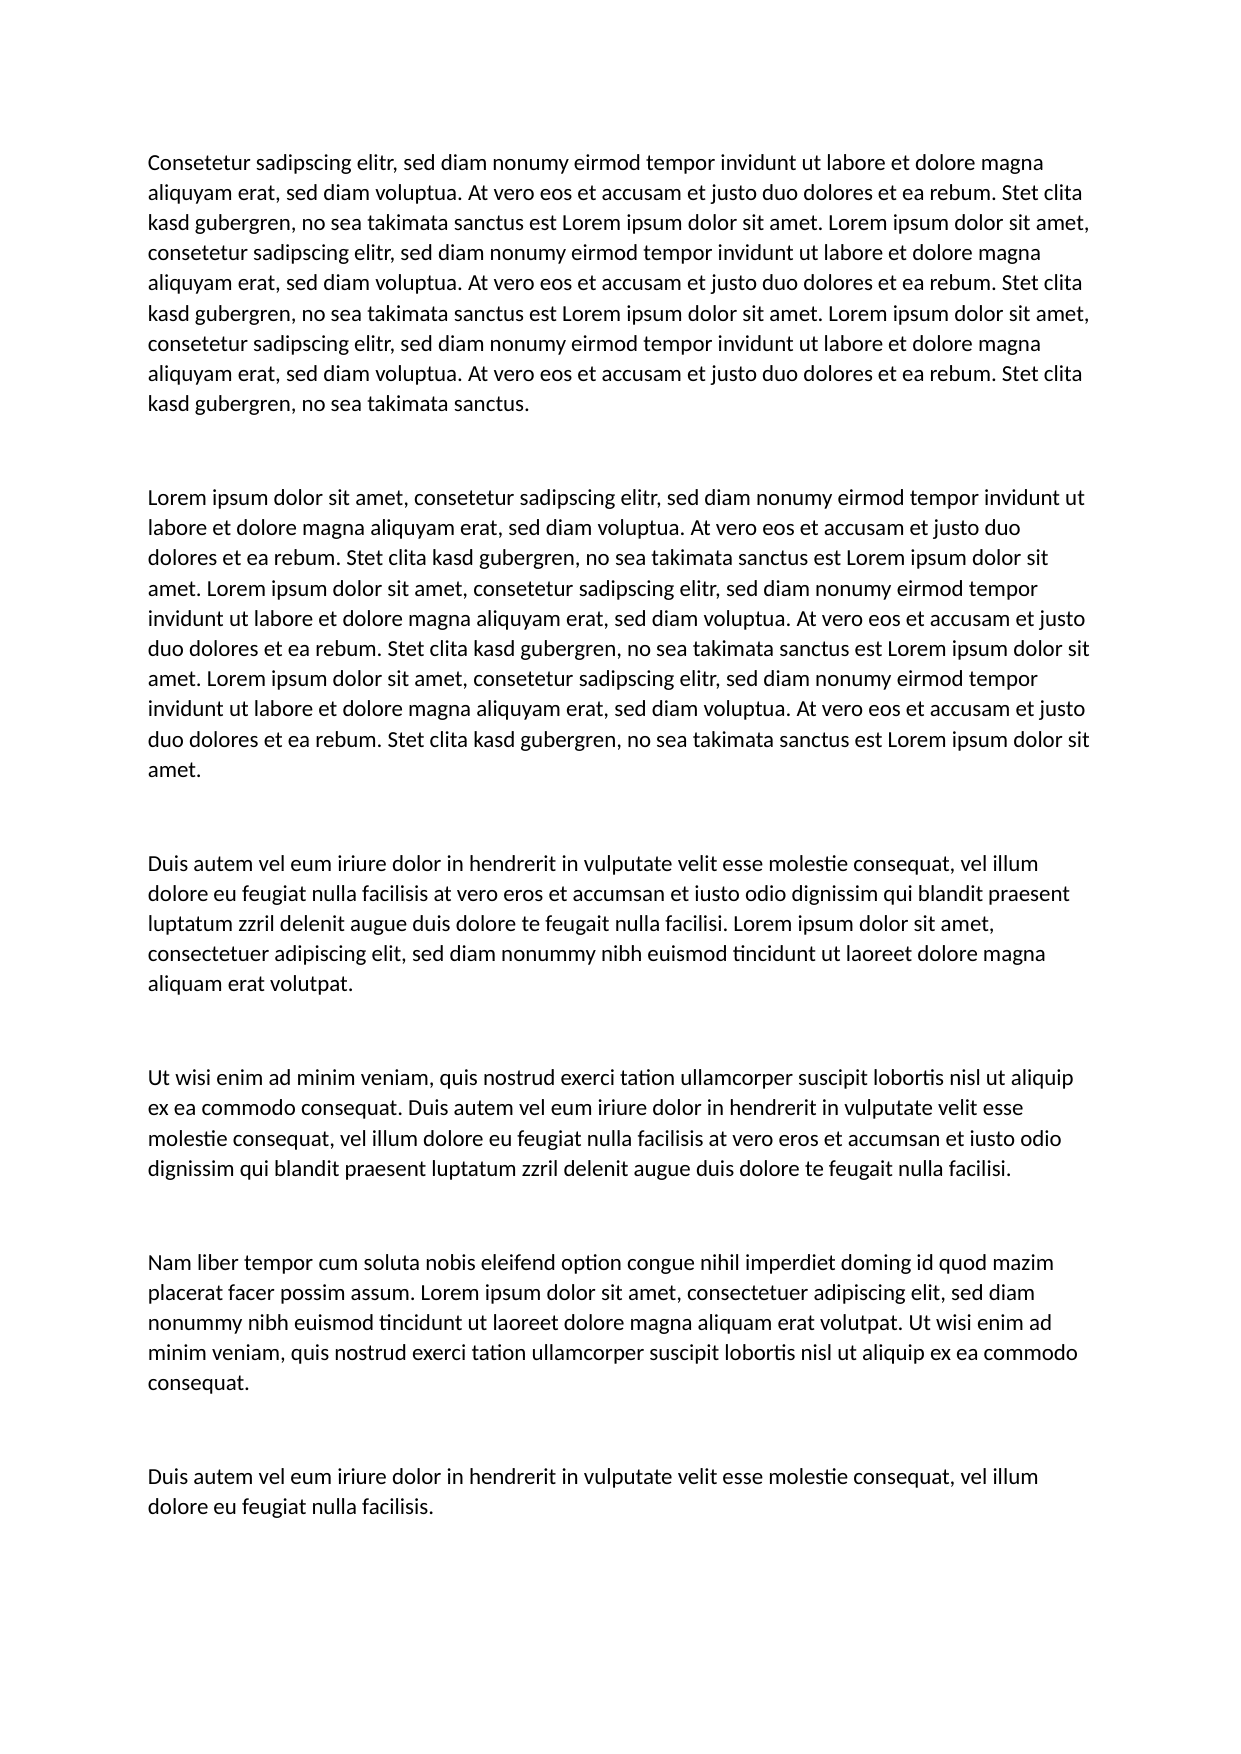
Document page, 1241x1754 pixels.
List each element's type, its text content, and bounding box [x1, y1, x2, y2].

text Duis autem vel eum iriure dolor in hendrerit in vulputate velit esse molestie consequat, vel illum dolore eu feugiat nulla facilisis. [148, 1462, 1093, 1520]
text Duis autem vel eum iriure dolor in hendrerit in vulputate velit esse molestie consequat, vel illum dolore eu feugiat nulla facilisis at vero eros et accumsan et iusto odio dignissim qui blandit praesent luptatum zzril delenit augue duis dolore te feugait nulla facilisi. Lorem ipsum dolor sit amet, consectetuer adipiscing elit, sed diam nonummy nibh euismod tincidunt ut laoreet dolore magna aliquam erat volutpat. [148, 849, 1093, 997]
text Ut wisi enim ad minim veniam, quis nostrud exerci tation ullamcorper suscipit lobortis nisl ut aliquip ex ea commodo consequat. Duis autem vel eum iriure dolor in hendrerit in vulputate velit esse molestie consequat, vel illum dolore eu feugiat nulla facilisis at vero eros et accumsan et iusto odio dignissim qui blandit praesent luptatum zzril delenit augue duis dolore te feugait nulla facilisi. [148, 1063, 1093, 1182]
text Consetetur sadipscing elitr, sed diam nonumy eirmod tempor invidunt ut labore et dolore magna aliquyam erat, sed diam voluptua. At vero eos et accusam et justo duo dolores et ea rebum. Stet clita kasd gubergren, no sea takimata sanctus est Lorem ipsum dolor sit amet. Lorem ipsum dolor sit amet, consetetur sadipscing elitr, sed diam nonumy eirmod tempor invidunt ut labore et dolore magna aliquyam erat, sed diam voluptua. At vero eos et accusam et justo duo dolores et ea rebum. Stet clita kasd gubergren, no sea takimata sanctus est Lorem ipsum dolor sit amet. Lorem ipsum dolor sit amet, consetetur sadipscing elitr, sed diam nonumy eirmod tempor invidunt ut labore et dolore magna aliquyam erat, sed diam voluptua. At vero eos et accusam et justo duo dolores et ea rebum. Stet clita kasd gubergren, no sea takimata sanctus. [148, 148, 1093, 417]
text Lorem ipsum dolor sit amet, consetetur sadipscing elitr, sed diam nonumy eirmod tempor invidunt ut labore et dolore magna aliquyam erat, sed diam voluptua. At vero eos et accusam et justo duo dolores et ea rebum. Stet clita kasd gubergren, no sea takimata sanctus est Lorem ipsum dolor sit amet. Lorem ipsum dolor sit amet, consetetur sadipscing elitr, sed diam nonumy eirmod tempor invidunt ut labore et dolore magna aliquyam erat, sed diam voluptua. At vero eos et accusam et justo duo dolores et ea rebum. Stet clita kasd gubergren, no sea takimata sanctus est Lorem ipsum dolor sit amet. Lorem ipsum dolor sit amet, consetetur sadipscing elitr, sed diam nonumy eirmod tempor invidunt ut labore et dolore magna aliquyam erat, sed diam voluptua. At vero eos et accusam et justo duo dolores et ea rebum. Stet clita kasd gubergren, no sea takimata sanctus est Lorem ipsum dolor sit amet. [148, 483, 1093, 783]
text Nam liber tempor cum soluta nobis eleifend option congue nihil imperdiet doming id quod mazim placerat facer possim assum. Lorem ipsum dolor sit amet, consectetuer adipiscing elit, sed diam nonummy nibh euismod tincidunt ut laoreet dolore magna aliquam erat volutpat. Ut wisi enim ad minim veniam, quis nostrud exerci tation ullamcorper suscipit lobortis nisl ut aliquip ex ea commodo consequat. [148, 1248, 1093, 1396]
